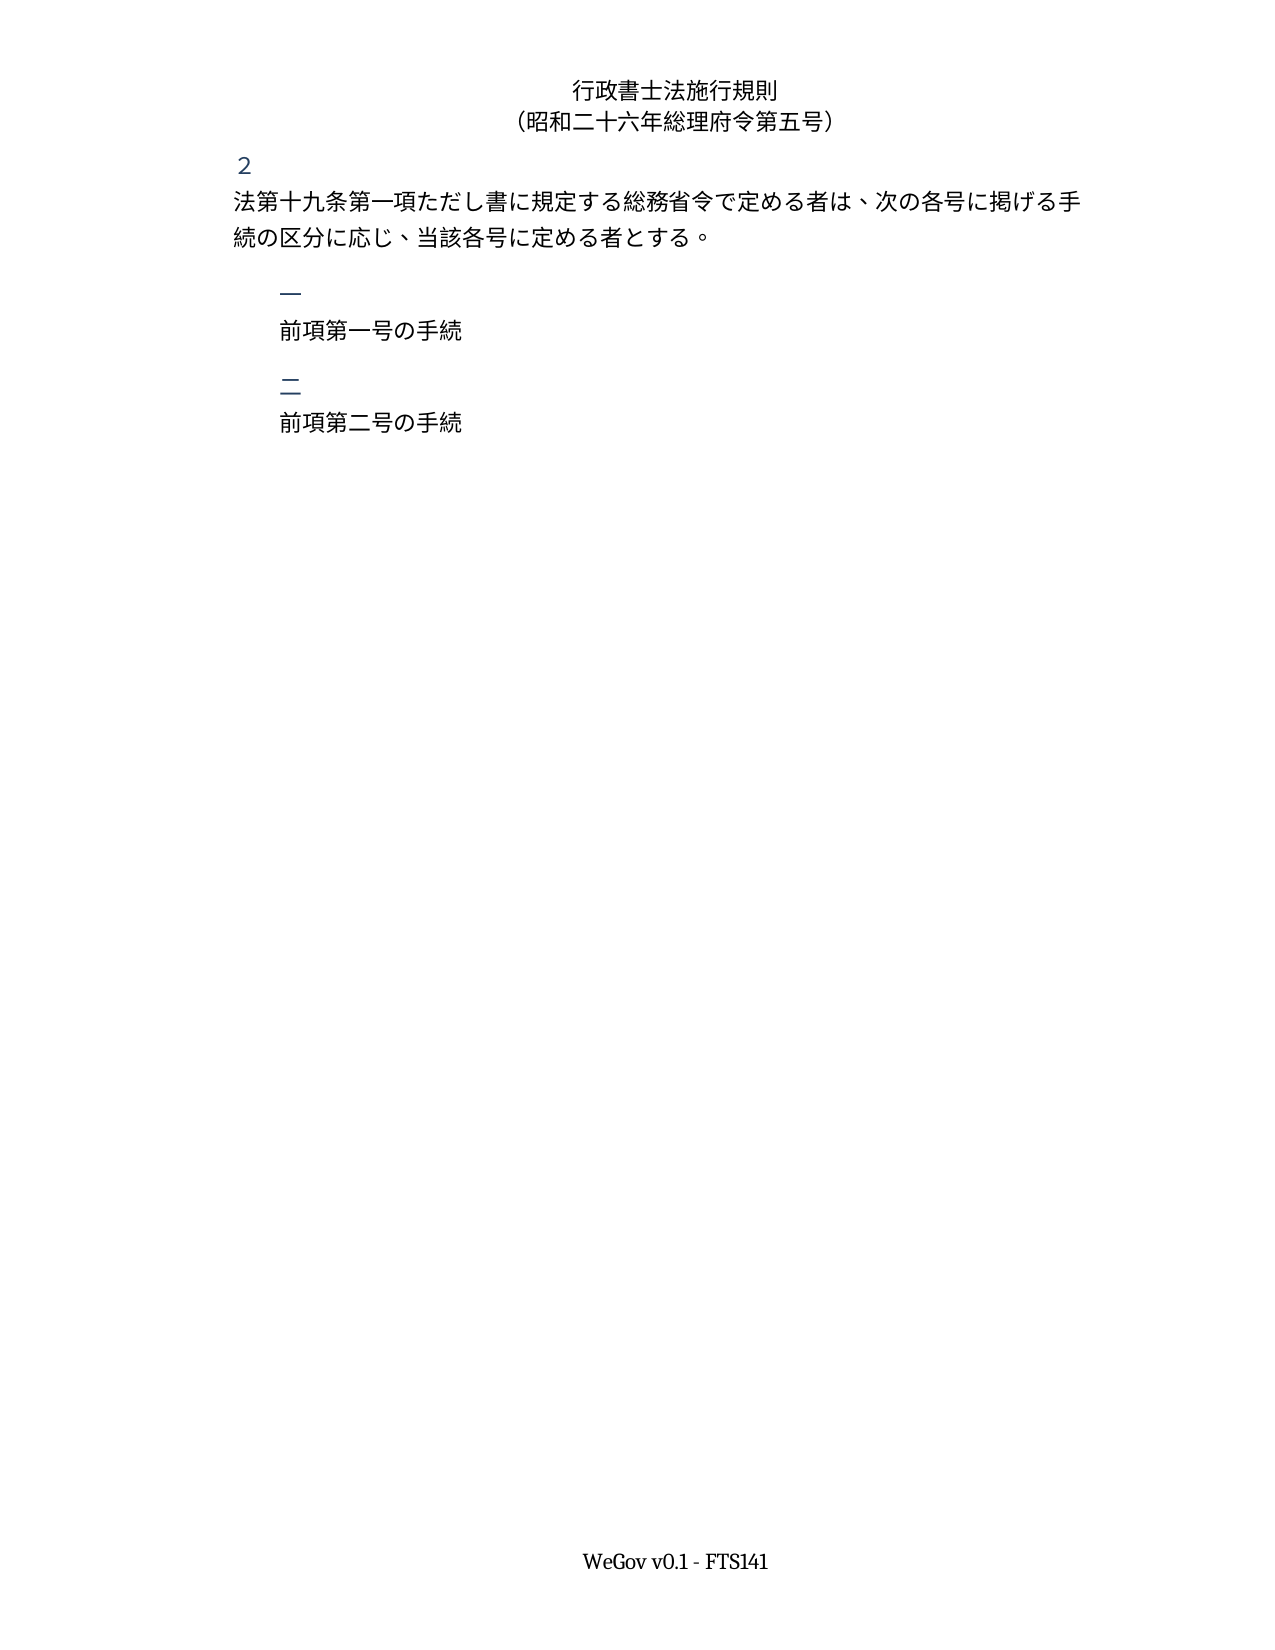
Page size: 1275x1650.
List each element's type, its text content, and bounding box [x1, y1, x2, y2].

subtitle 一 [279, 279, 1087, 310]
subtitle ２ [233, 150, 1087, 181]
text 前項第一号の手続 [279, 314, 1087, 346]
text 前項第二号の手続 [279, 407, 1087, 438]
text 法第十九条第一項ただし書に規定する総務省令で定める者は、次の各号に掲げる手続の区分に応じ、当該各号に定める者とする。 [233, 186, 1087, 253]
subtitle 二 [279, 371, 1087, 403]
